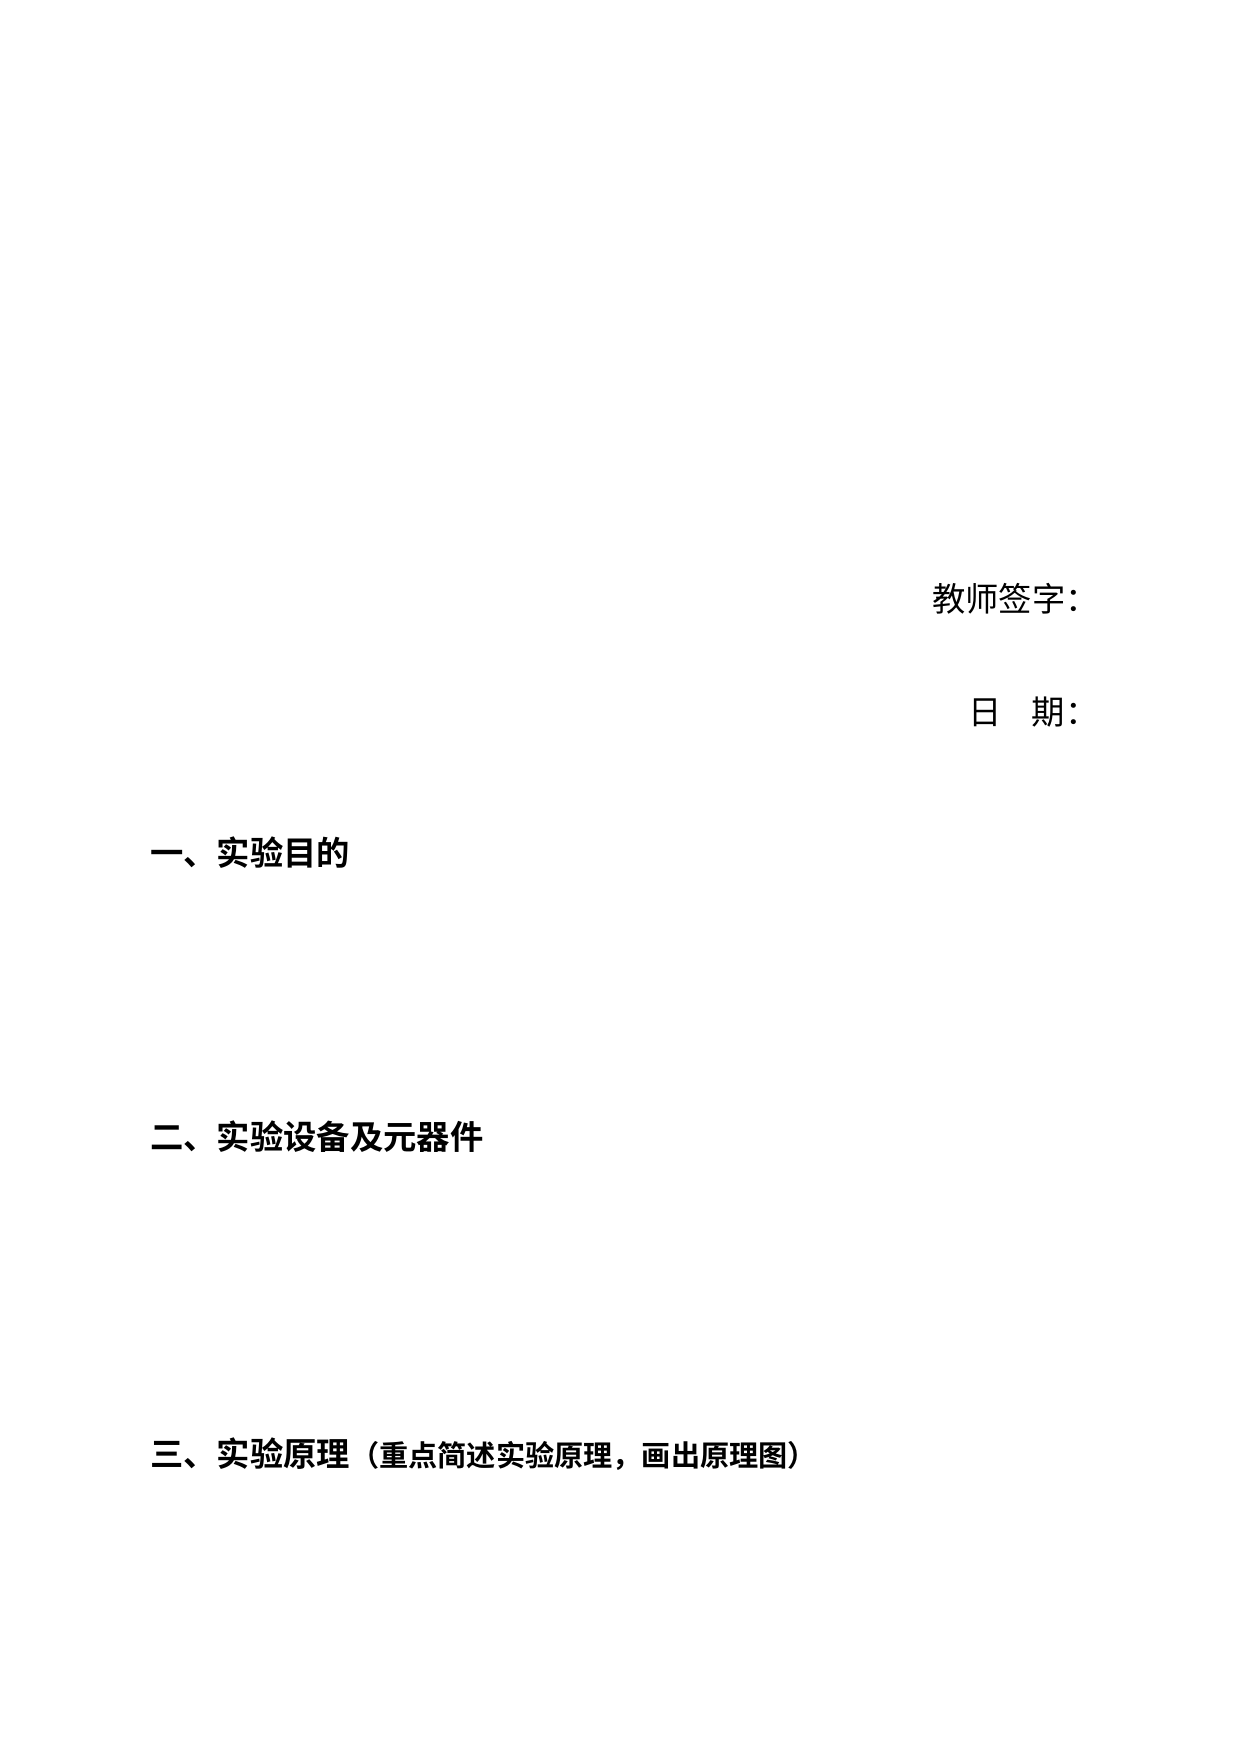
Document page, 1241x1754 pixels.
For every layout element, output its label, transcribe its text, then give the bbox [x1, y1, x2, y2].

text 教师签字： [369, 564, 1098, 629]
subtitle 三、实验原理（重点简述实验原理，画出原理图） [150, 1419, 1110, 1484]
subtitle 一、实验目的 [150, 818, 1110, 883]
subtitle 二、实验设备及元器件 [150, 1102, 1110, 1167]
text 日 期： [369, 678, 1098, 743]
